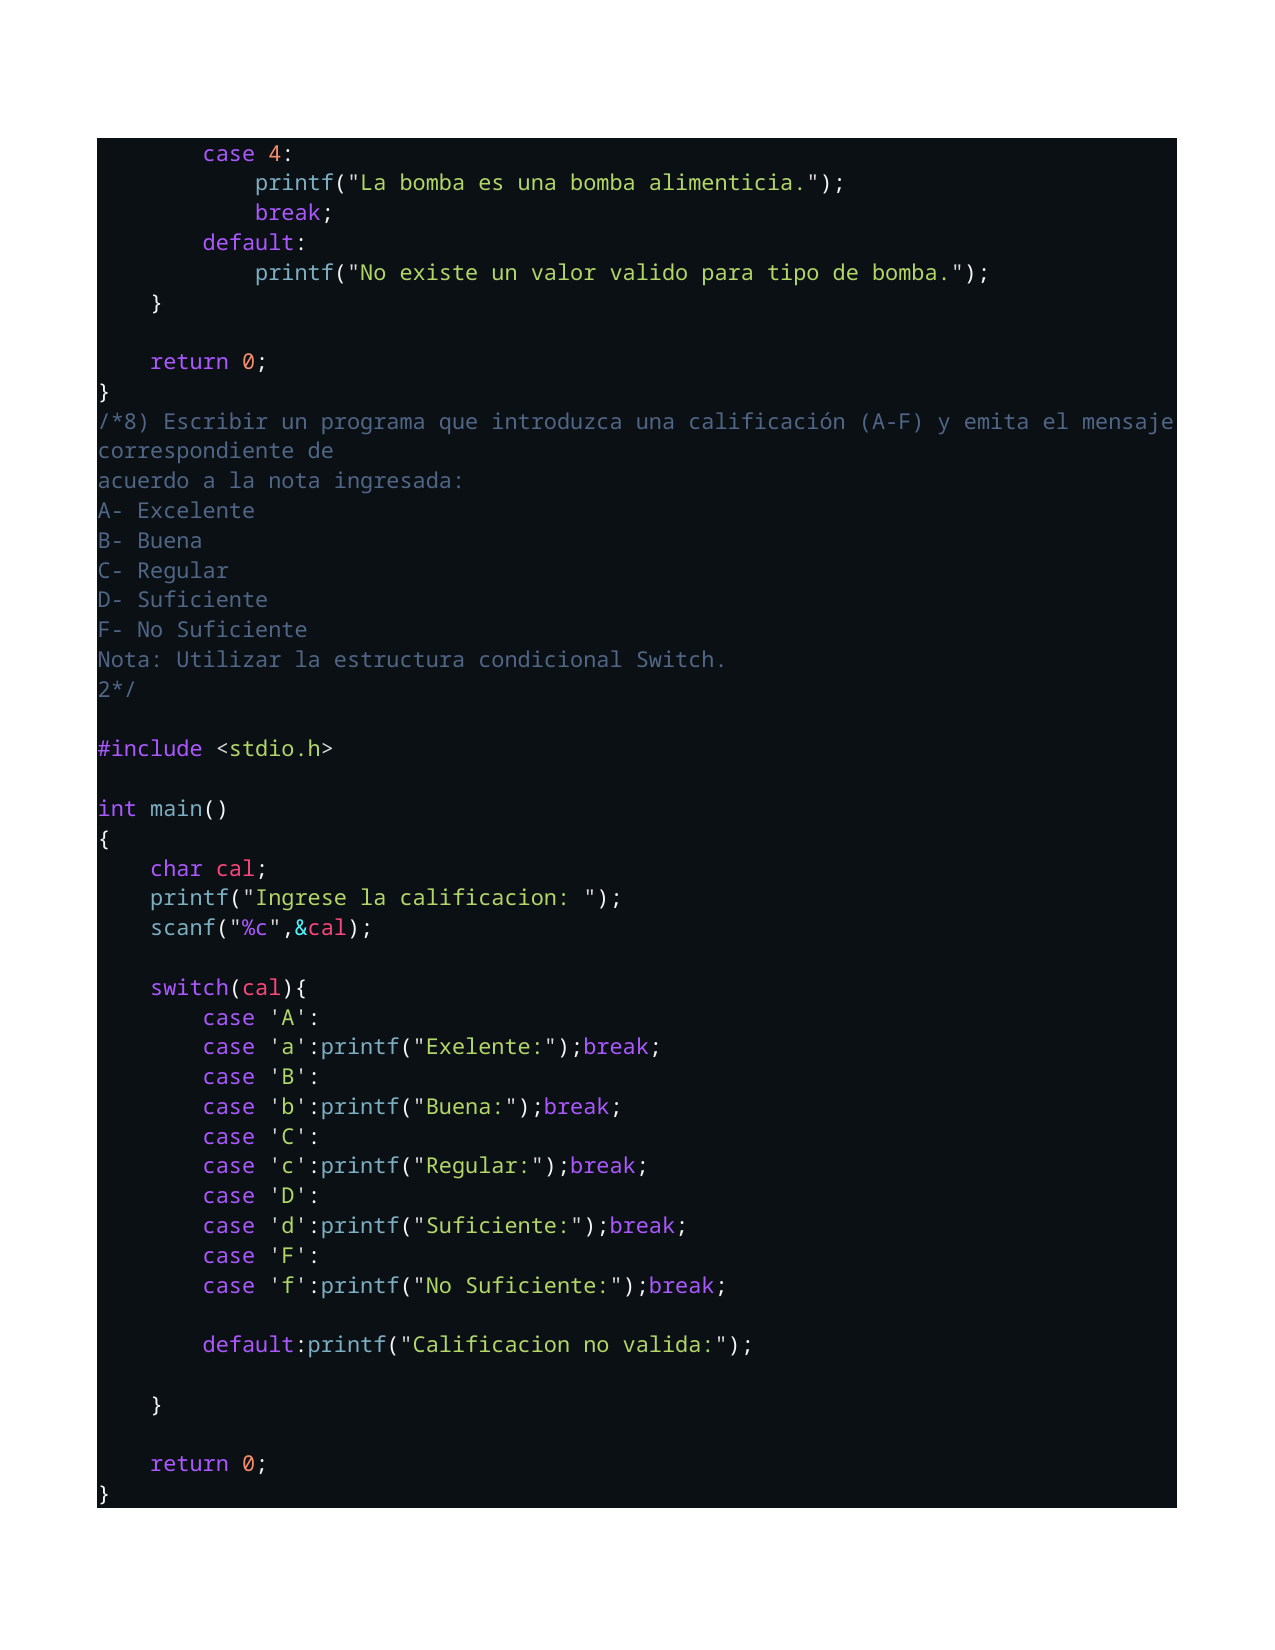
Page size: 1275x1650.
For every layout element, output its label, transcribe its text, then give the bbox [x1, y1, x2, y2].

text #include <stdio.h> [97, 733, 1177, 763]
text A- Excelente [97, 495, 1177, 525]
text char cal; [97, 853, 1177, 882]
text default:printf("Calificacion no valida:"); [97, 1329, 1177, 1359]
text return 0; [97, 346, 1177, 376]
text F- No Suficiente [97, 614, 1177, 644]
text case 'D': [97, 1180, 1177, 1210]
text case 'F': [97, 1240, 1177, 1270]
text acuerdo a la nota ingresada: [97, 465, 1177, 495]
text case 'd':printf("Suficiente:");break; [97, 1210, 1177, 1240]
text printf("La bomba es una bomba alimenticia."); [97, 167, 1177, 197]
text case 'c':printf("Regular:");break; [97, 1151, 1177, 1180]
text case 'a':printf("Exelente:");break; [97, 1031, 1177, 1061]
text 2*/ [97, 674, 1177, 704]
text return 0; [97, 1448, 1177, 1478]
text Nota: Utilizar la estructura condicional Switch. [97, 644, 1177, 674]
text case 'C': [97, 1121, 1177, 1151]
text printf("No existe un valor valido para tipo de bomba."); [97, 257, 1177, 287]
text } [97, 1389, 1177, 1419]
text int main() [97, 793, 1177, 823]
text case 4: [97, 138, 1177, 167]
text { [97, 823, 1177, 853]
text break; [97, 197, 1177, 227]
text printf("Ingrese la calificacion: "); [97, 882, 1177, 912]
text switch(cal){ [97, 972, 1177, 1002]
text } [97, 287, 1177, 316]
text case 'f':printf("No Suficiente:");break; [97, 1270, 1177, 1299]
text /*8) Escribir un programa que introduzca una calificación (A-F) y emita el mensaje correspondiente de [97, 406, 1177, 465]
text } [97, 1478, 1177, 1508]
text } [97, 376, 1177, 406]
text default: [97, 227, 1177, 257]
text case 'B': [97, 1061, 1177, 1091]
text B- Buena [97, 525, 1177, 555]
text case 'b':printf("Buena:");break; [97, 1091, 1177, 1121]
text D- Suficiente [97, 584, 1177, 614]
text C- Regular [97, 555, 1177, 584]
text scanf("%c",&cal); [97, 912, 1177, 942]
text case 'A': [97, 1002, 1177, 1031]
